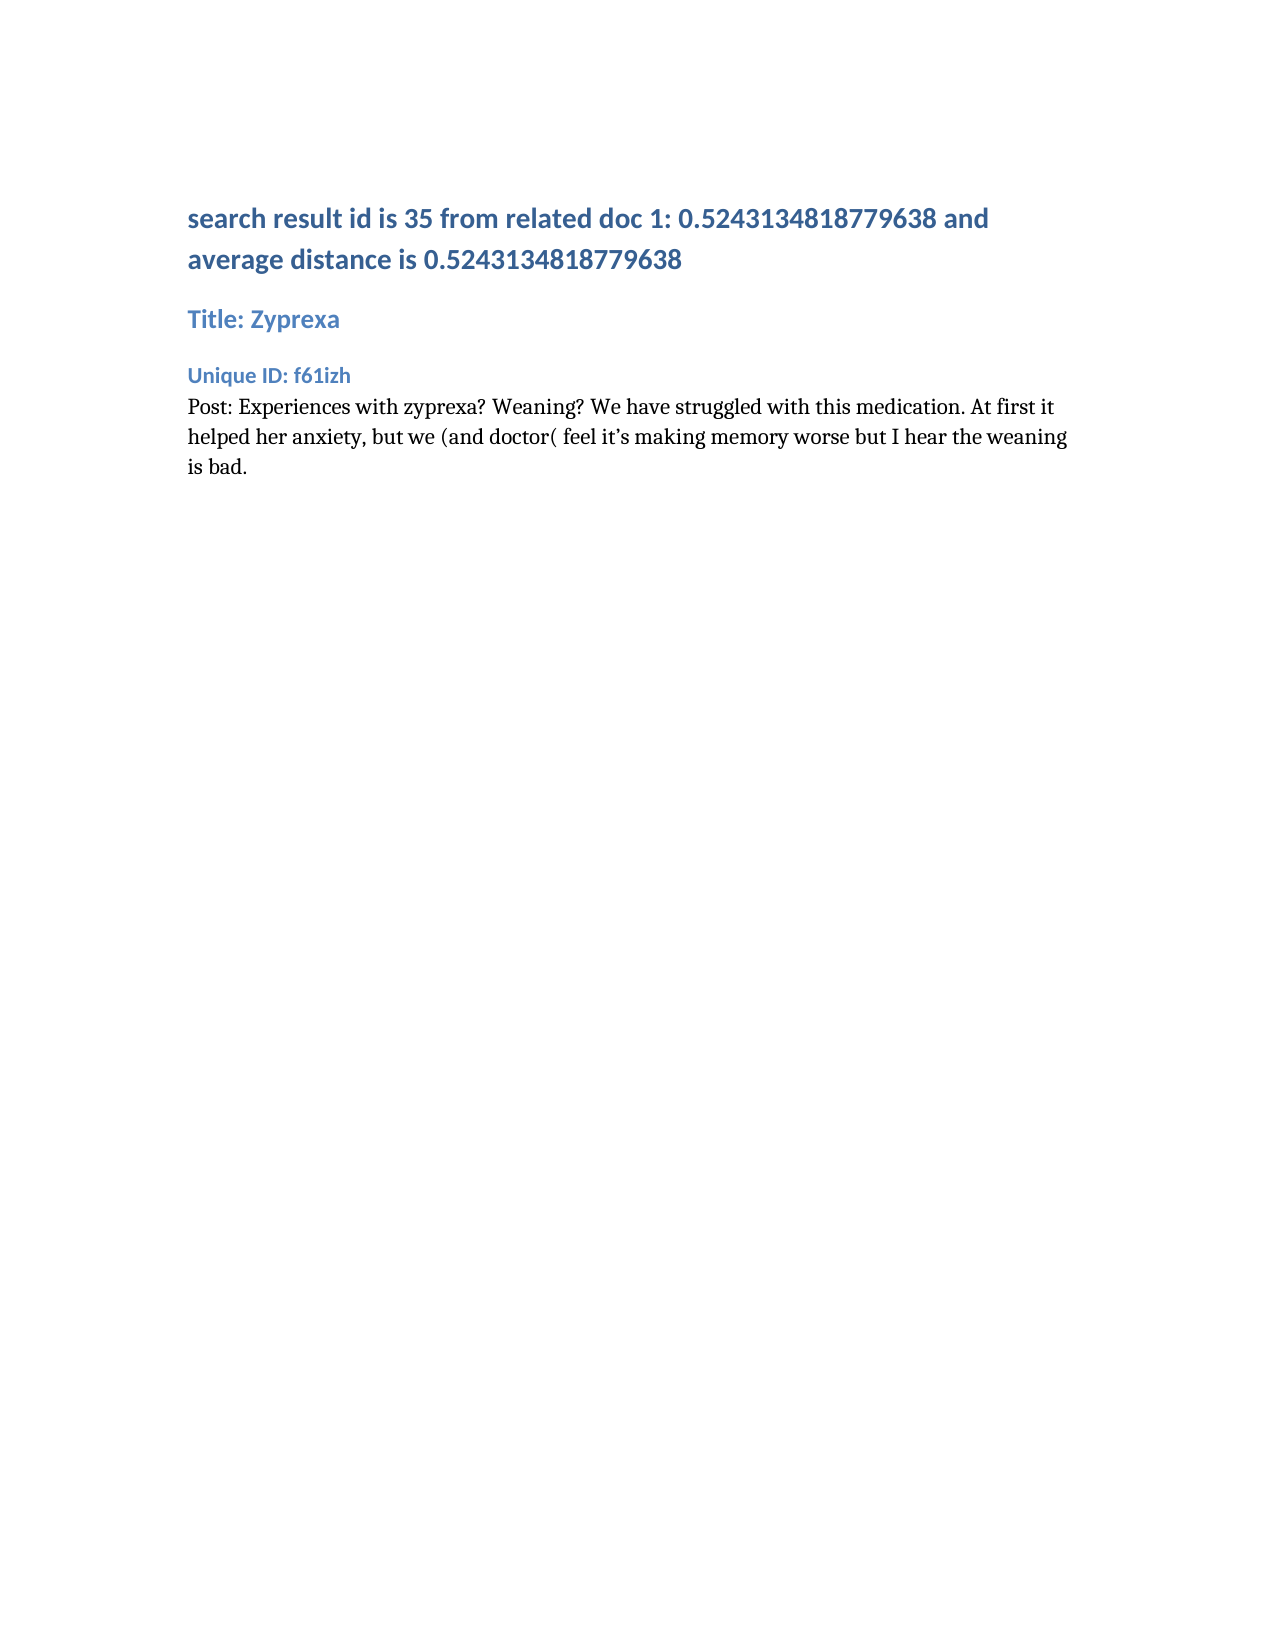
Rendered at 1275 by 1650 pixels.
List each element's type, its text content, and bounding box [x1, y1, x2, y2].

subtitle search result id is 35 from related doc 1: 0.5243134818779638 and average distance is 0.5243134818779638 [187, 200, 1087, 277]
subtitle Unique ID: f61izh [187, 361, 1087, 389]
subtitle Title: Zyprexa [187, 303, 1087, 336]
text Post: Experiences with zyprexa? Weaning? We have struggled with this medication. At first it helped her anxiety, but we (and doctor( feel it’s making memory worse but I hear the weaning is bad. [187, 394, 1087, 480]
